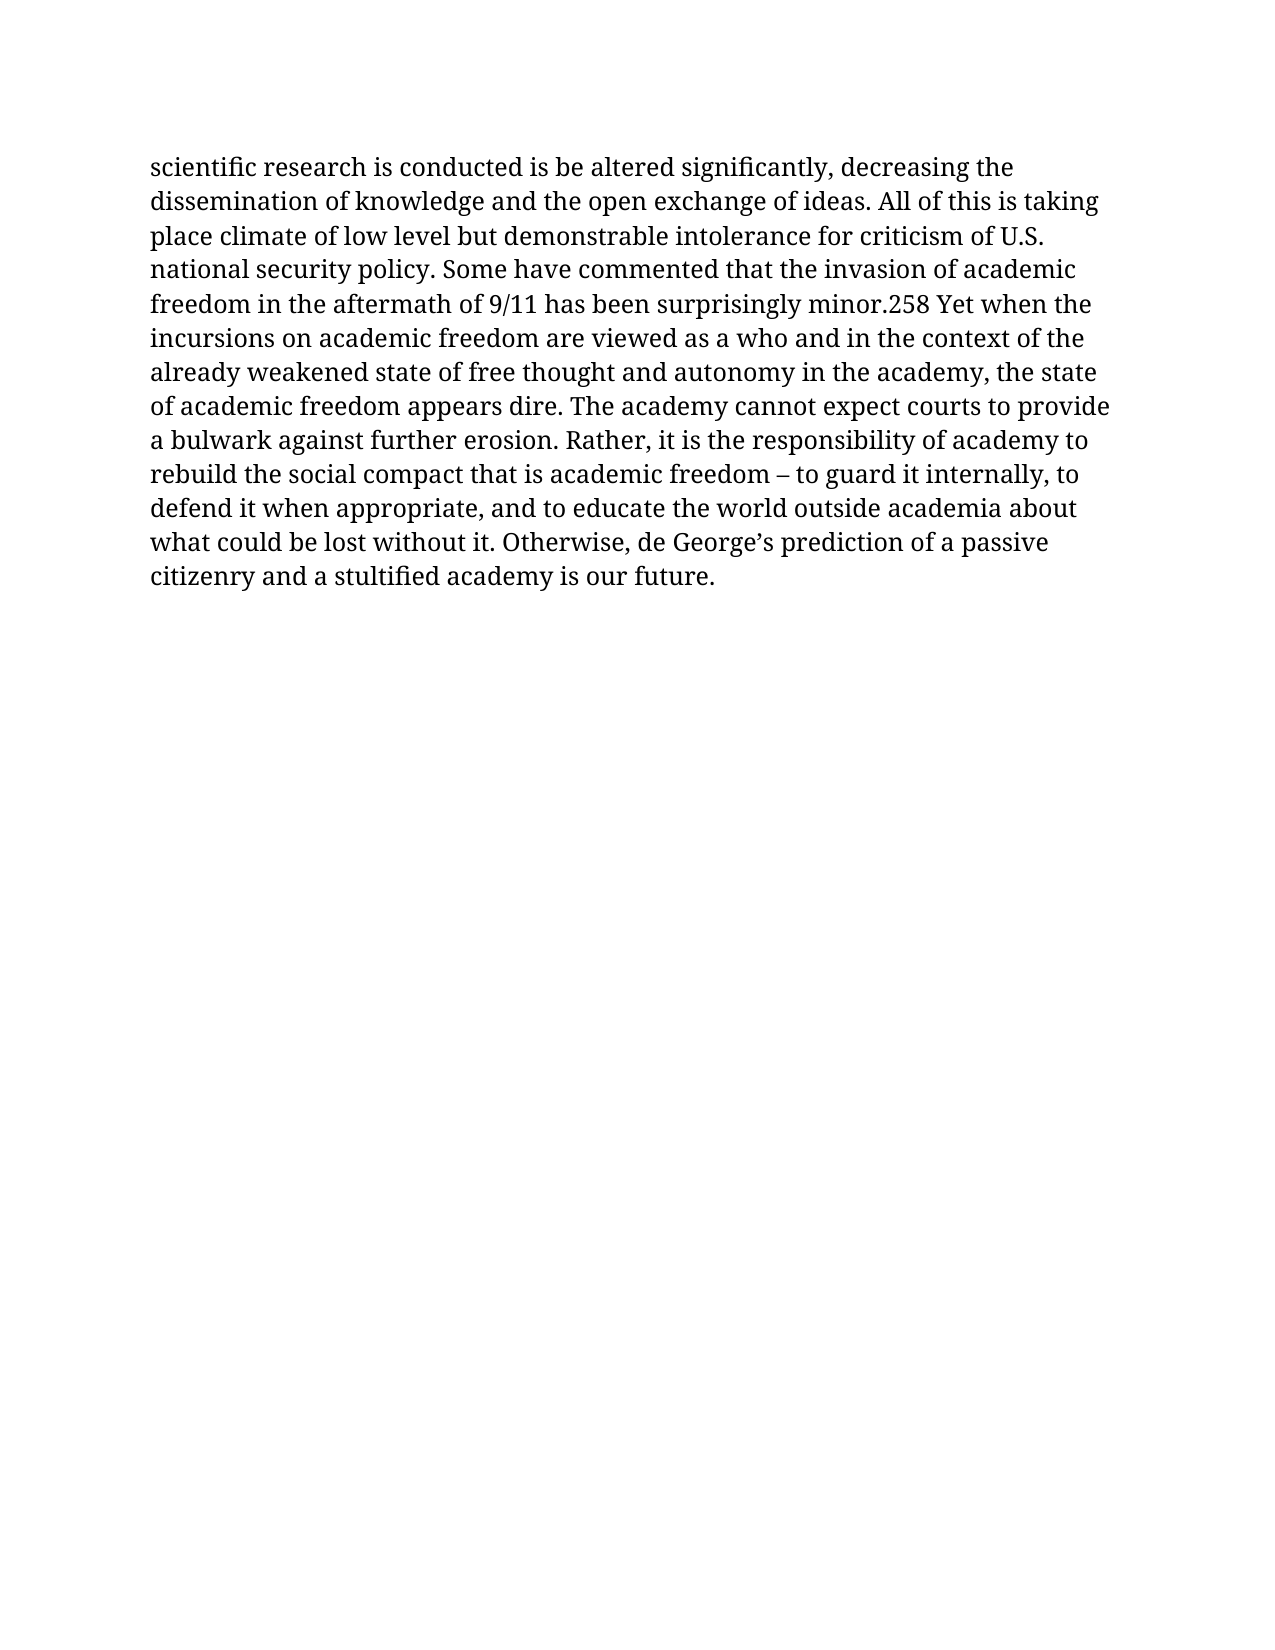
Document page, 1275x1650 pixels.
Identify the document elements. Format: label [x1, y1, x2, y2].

text [150, 150, 1125, 593]
